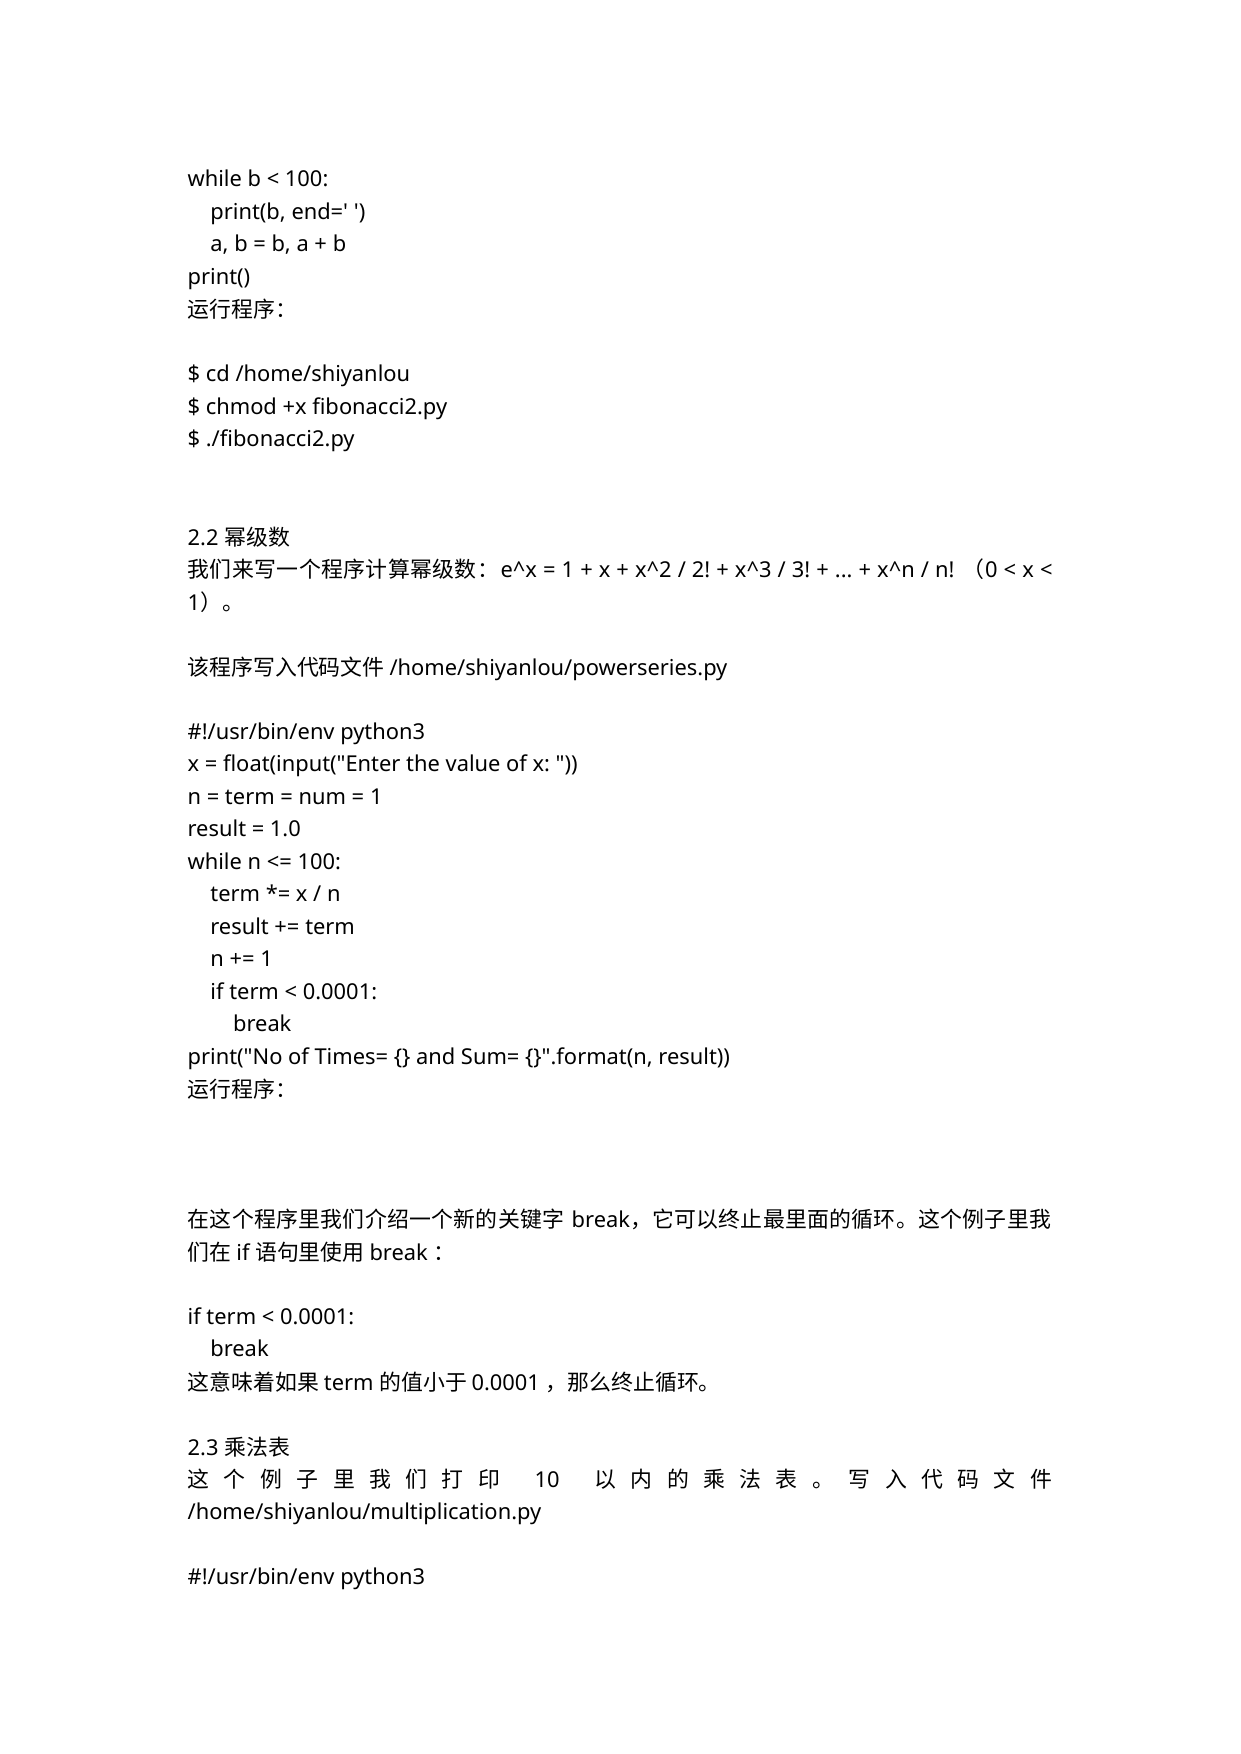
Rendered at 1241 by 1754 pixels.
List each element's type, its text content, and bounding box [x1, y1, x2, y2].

text while b < 100: [187, 162, 1053, 194]
text 运行程序： [187, 292, 1053, 324]
text n += 1 [187, 942, 1053, 974]
text $ chmod +x fibonacci2.py [187, 389, 1053, 422]
text 在这个程序里我们介绍一个新的关键字 break，它可以终止最里面的循环。这个例子里我们在 if 语句里使用 break ： [187, 1202, 1053, 1267]
text if term < 0.0001: [187, 974, 1053, 1007]
text print() [187, 259, 1053, 292]
text result = 1.0 [187, 812, 1053, 844]
text while n <= 100: [187, 844, 1053, 877]
text break [187, 1007, 1053, 1039]
text $ ./fibonacci2.py [187, 422, 1053, 454]
text 这意味着如果 term 的值小于 0.0001 ，那么终止循环。 [187, 1364, 1053, 1397]
text 2.2 幂级数 [187, 519, 1053, 552]
text result += term [187, 909, 1053, 942]
text term *= x / n [187, 877, 1053, 909]
text print(b, end=' ') [187, 194, 1053, 227]
text x = float(input("Enter the value of x: ")) [187, 747, 1053, 779]
text #!/usr/bin/env python3 [187, 714, 1053, 747]
text n = term = num = 1 [187, 779, 1053, 812]
text 2.3 乘法表 [187, 1429, 1053, 1462]
text 该程序写入代码文件 /home/shiyanlou/powerseries.py [187, 649, 1053, 682]
text if term < 0.0001: [187, 1299, 1053, 1332]
text 运行程序： [187, 1072, 1053, 1104]
text #!/usr/bin/env python3 [187, 1559, 1053, 1592]
text print("No of Times= {} and Sum= {}".format(n, result)) [187, 1039, 1053, 1072]
text 我们来写一个程序计算幂级数：e^x = 1 + x + x^2 / 2! + x^3 / 3! + ... + x^n / n! （0 < x < 1）。 [187, 552, 1053, 617]
text break [187, 1332, 1053, 1364]
text 这个例子里我们打印 10 以内的乘法表。写入代码文件 /home/shiyanlou/multiplication.py [187, 1462, 1053, 1527]
text a, b = b, a + b [187, 227, 1053, 259]
text $ cd /home/shiyanlou [187, 357, 1053, 389]
